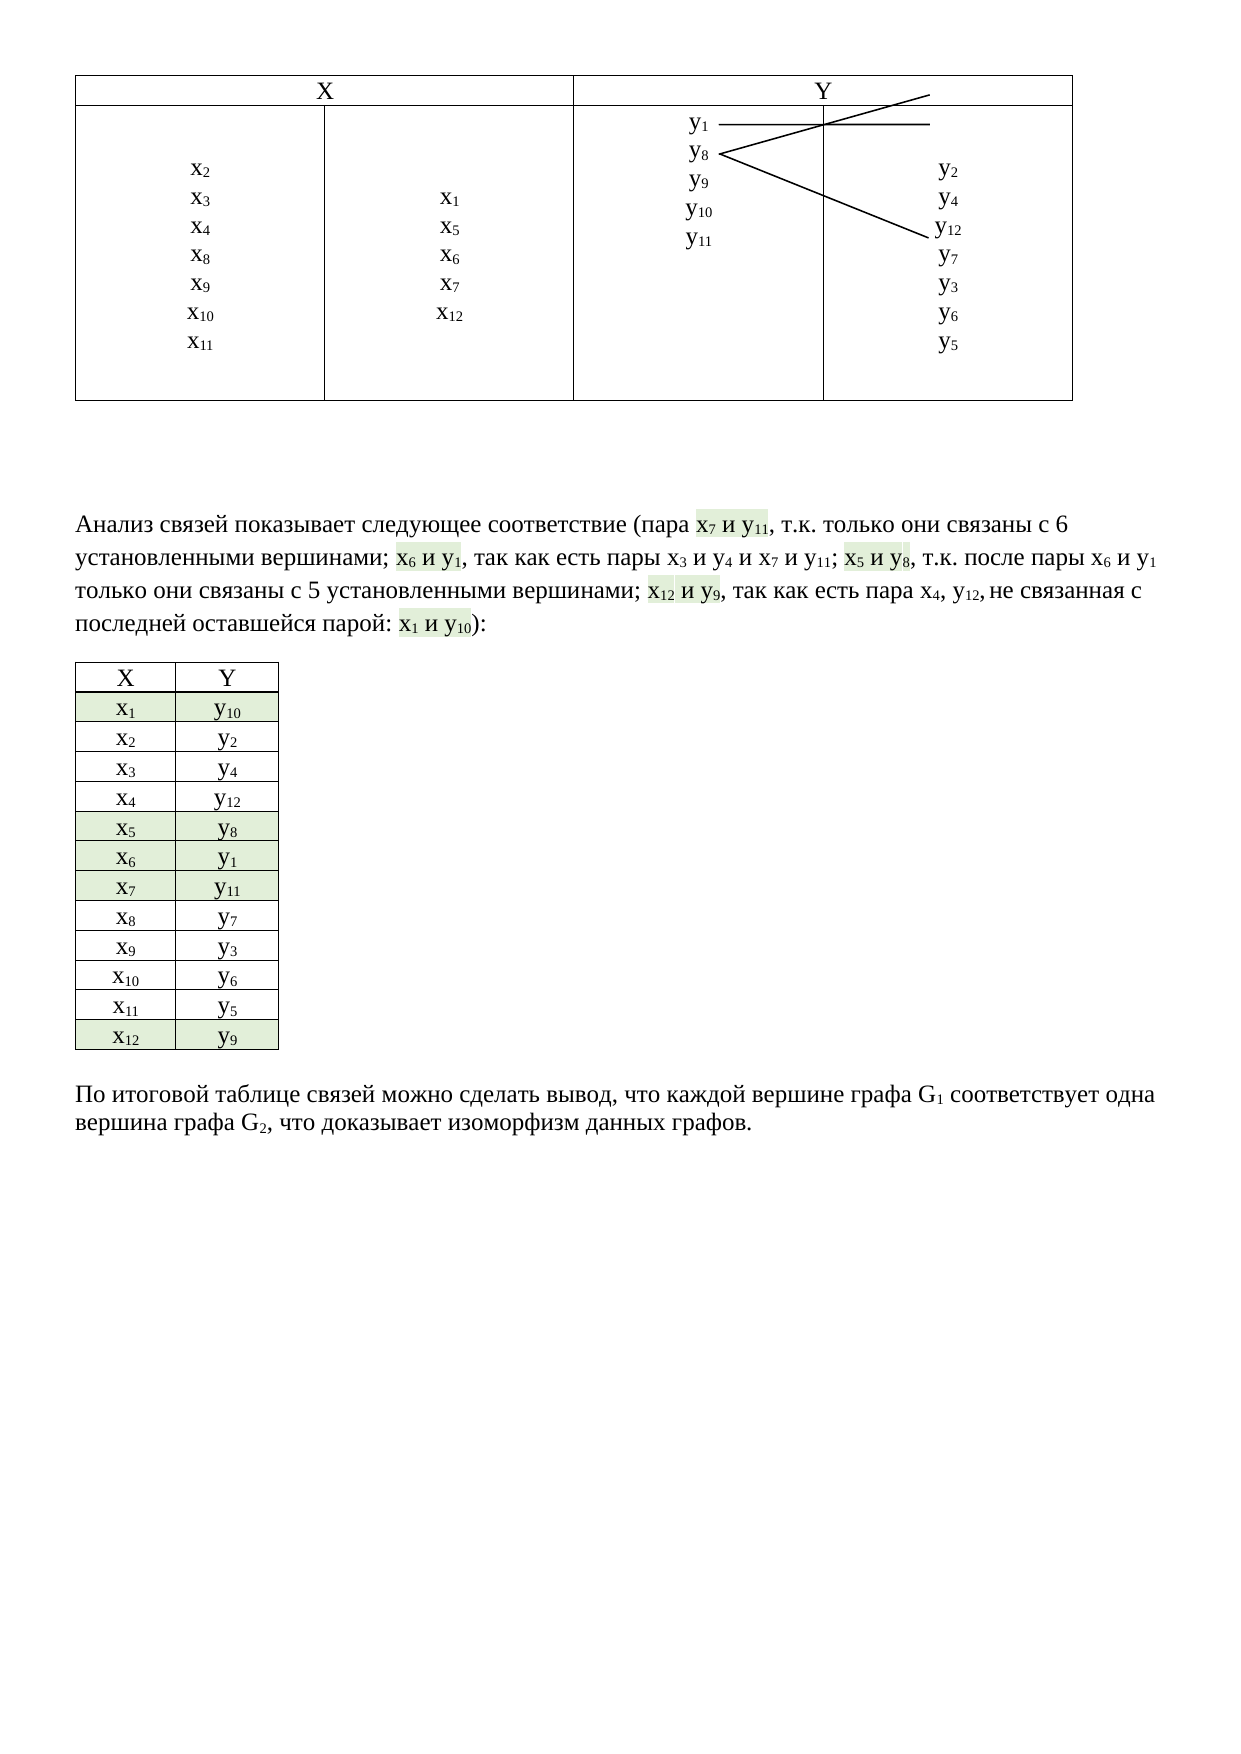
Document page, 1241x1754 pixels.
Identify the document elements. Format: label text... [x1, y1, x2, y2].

table_cell x5 [76, 812, 175, 840]
table_cell x3 [76, 752, 175, 781]
table_cell x1 x5 x6 x7 x12 [325, 106, 573, 400]
table_cell x9 [76, 931, 175, 959]
table_cell x1 [76, 693, 175, 721]
table_cell x12 [76, 1020, 175, 1049]
table_cell x10 [76, 961, 175, 989]
table_cell y1 [176, 841, 278, 870]
text По итоговой таблице связей можно сделать вывод, что каждой вершине графа G1 соответствует одна вершина графа G2, что доказывает изоморфизм данных графов. [75, 1079, 1165, 1136]
table_cell x8 [76, 901, 175, 930]
text Анализ связей показывает следующее соответствие (пара x7 и y11, т.к. только они связаны с 6 установленными вершинами; x6 и y1, так как есть пары x3 и y4 и x7 и y11; x5 и y8, т.к. после пары x6 и y1 только они связаны с 5 установленными вершинами; x12 и y9, так как есть пара x4, y12, не связанная с последней оставшейся парой: x1 и y10): [75, 509, 1165, 637]
table_cell y8 [176, 812, 278, 840]
table_header Y [176, 663, 278, 691]
table_header X [76, 76, 573, 105]
table_cell y11 [176, 871, 278, 900]
table_cell y5 [176, 990, 278, 1019]
table_cell y2 [176, 722, 278, 751]
table_cell y6 [176, 961, 278, 989]
table_cell y3 [176, 931, 278, 959]
table_cell y12 [176, 782, 278, 811]
table_header X [76, 663, 175, 691]
table_cell x7 [76, 871, 175, 900]
table_cell y9 [176, 1020, 278, 1049]
table_cell x4 [76, 782, 175, 811]
table_cell x2 x3 x4 x8 x9 x10 x11 [76, 106, 324, 400]
table_cell y2 y4 y12 y7 y3 y6 y5 [824, 106, 1072, 400]
table_cell y1 y8 y9 y10 y11 [574, 106, 823, 400]
table_cell y4 [176, 752, 278, 781]
table_cell x2 [76, 722, 175, 751]
table_cell y7 [176, 901, 278, 930]
table_header Y [574, 76, 1072, 105]
table_cell x6 [76, 841, 175, 870]
table_cell x11 [76, 990, 175, 1019]
table_cell y10 [176, 693, 278, 721]
